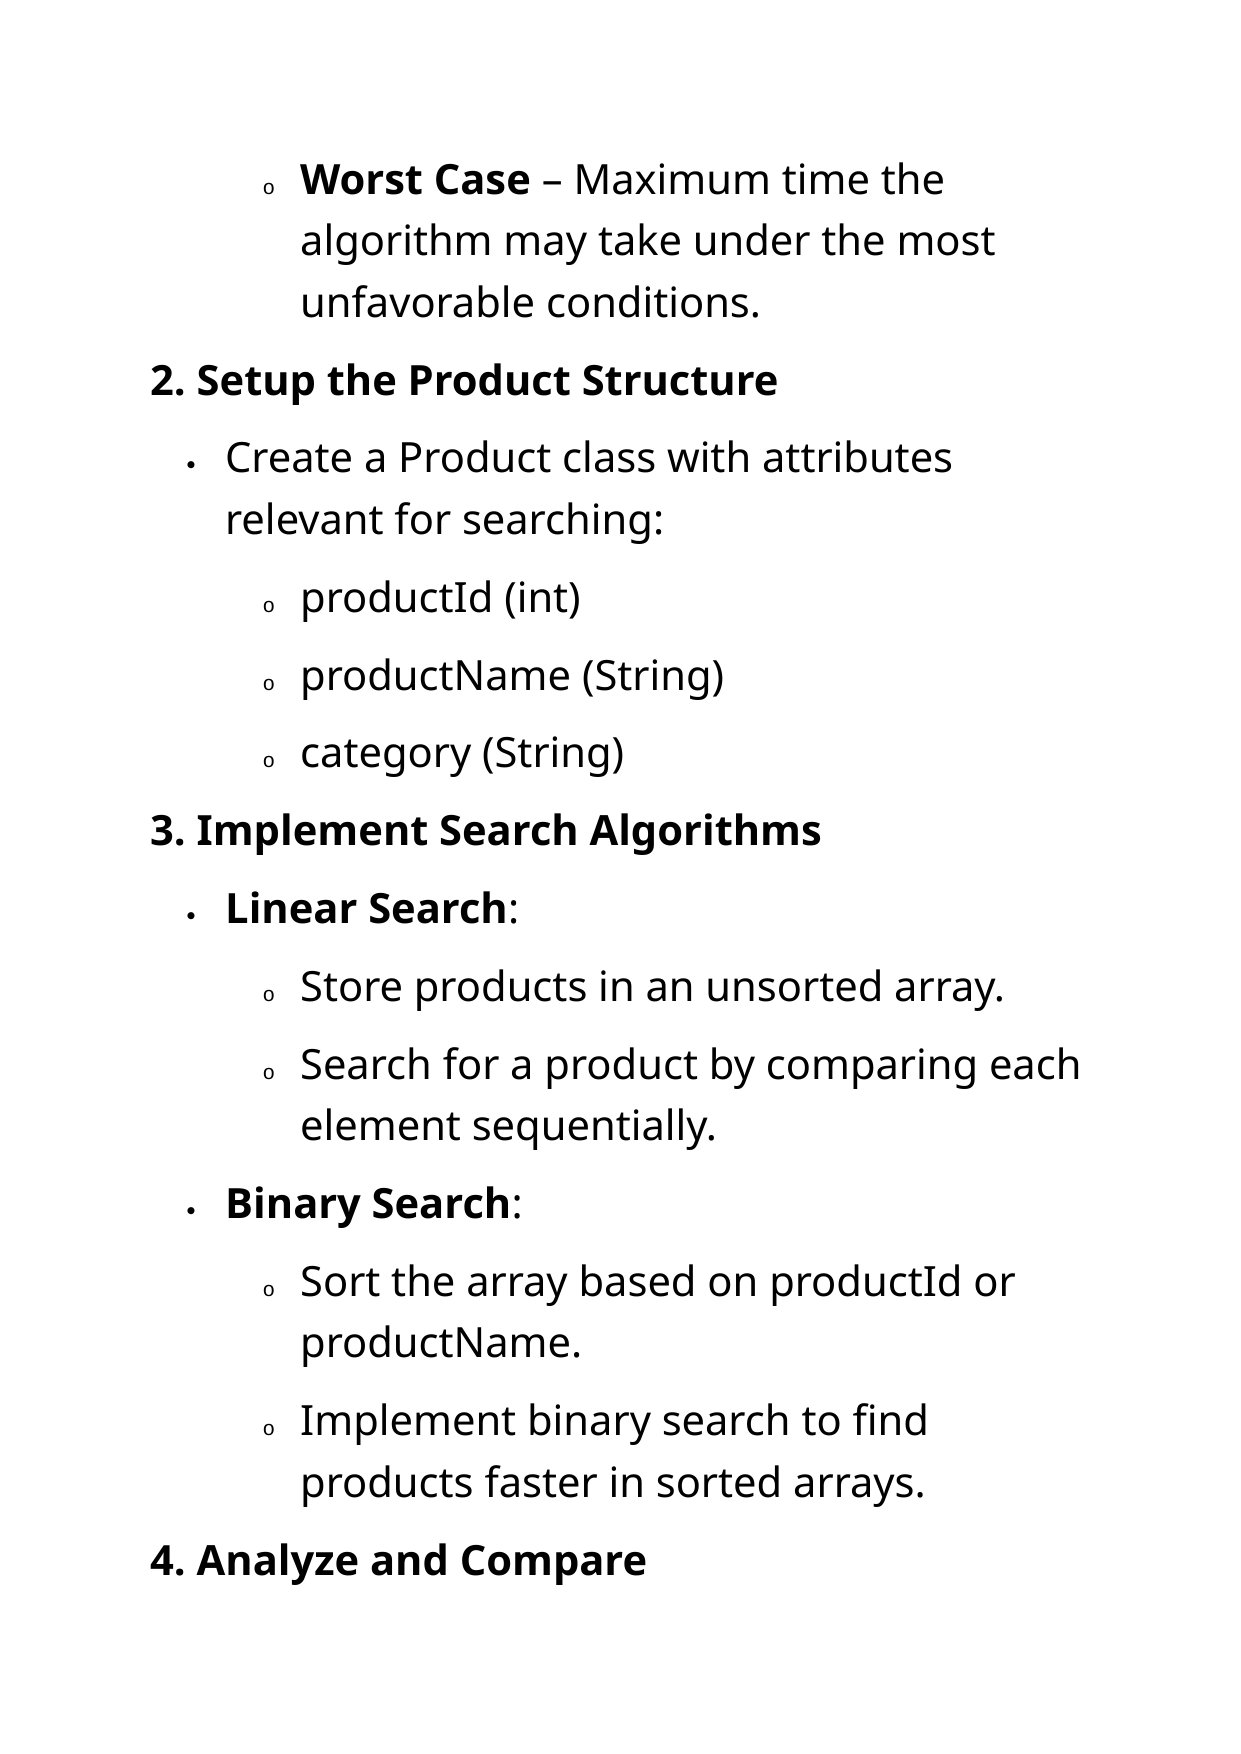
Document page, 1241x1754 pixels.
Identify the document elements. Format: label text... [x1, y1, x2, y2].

list Worst Case – Maximum time the algorithm may take under the most unfavorable conditions. [262, 150, 1090, 329]
list Linear Search: [187, 879, 1090, 936]
text 4. Analyze and Compare [150, 1530, 1090, 1587]
list Sort the array based on productId or productName. [262, 1252, 1090, 1370]
list Implement binary search to find products faster in sorted arrays. [262, 1391, 1090, 1509]
list productId (int) [262, 567, 1090, 624]
list Store products in an unsorted array. [262, 957, 1090, 1014]
text 3. Implement Search Algorithms [150, 801, 1090, 858]
list Binary Search: [187, 1174, 1090, 1231]
list category (String) [262, 723, 1090, 780]
list Search for a product by comparing each element sequentially. [262, 1035, 1090, 1153]
text 2. Setup the Product Structure [150, 350, 1090, 407]
list Create a Product class with attributes relevant for searching: [187, 428, 1090, 546]
list productName (String) [262, 645, 1090, 702]
